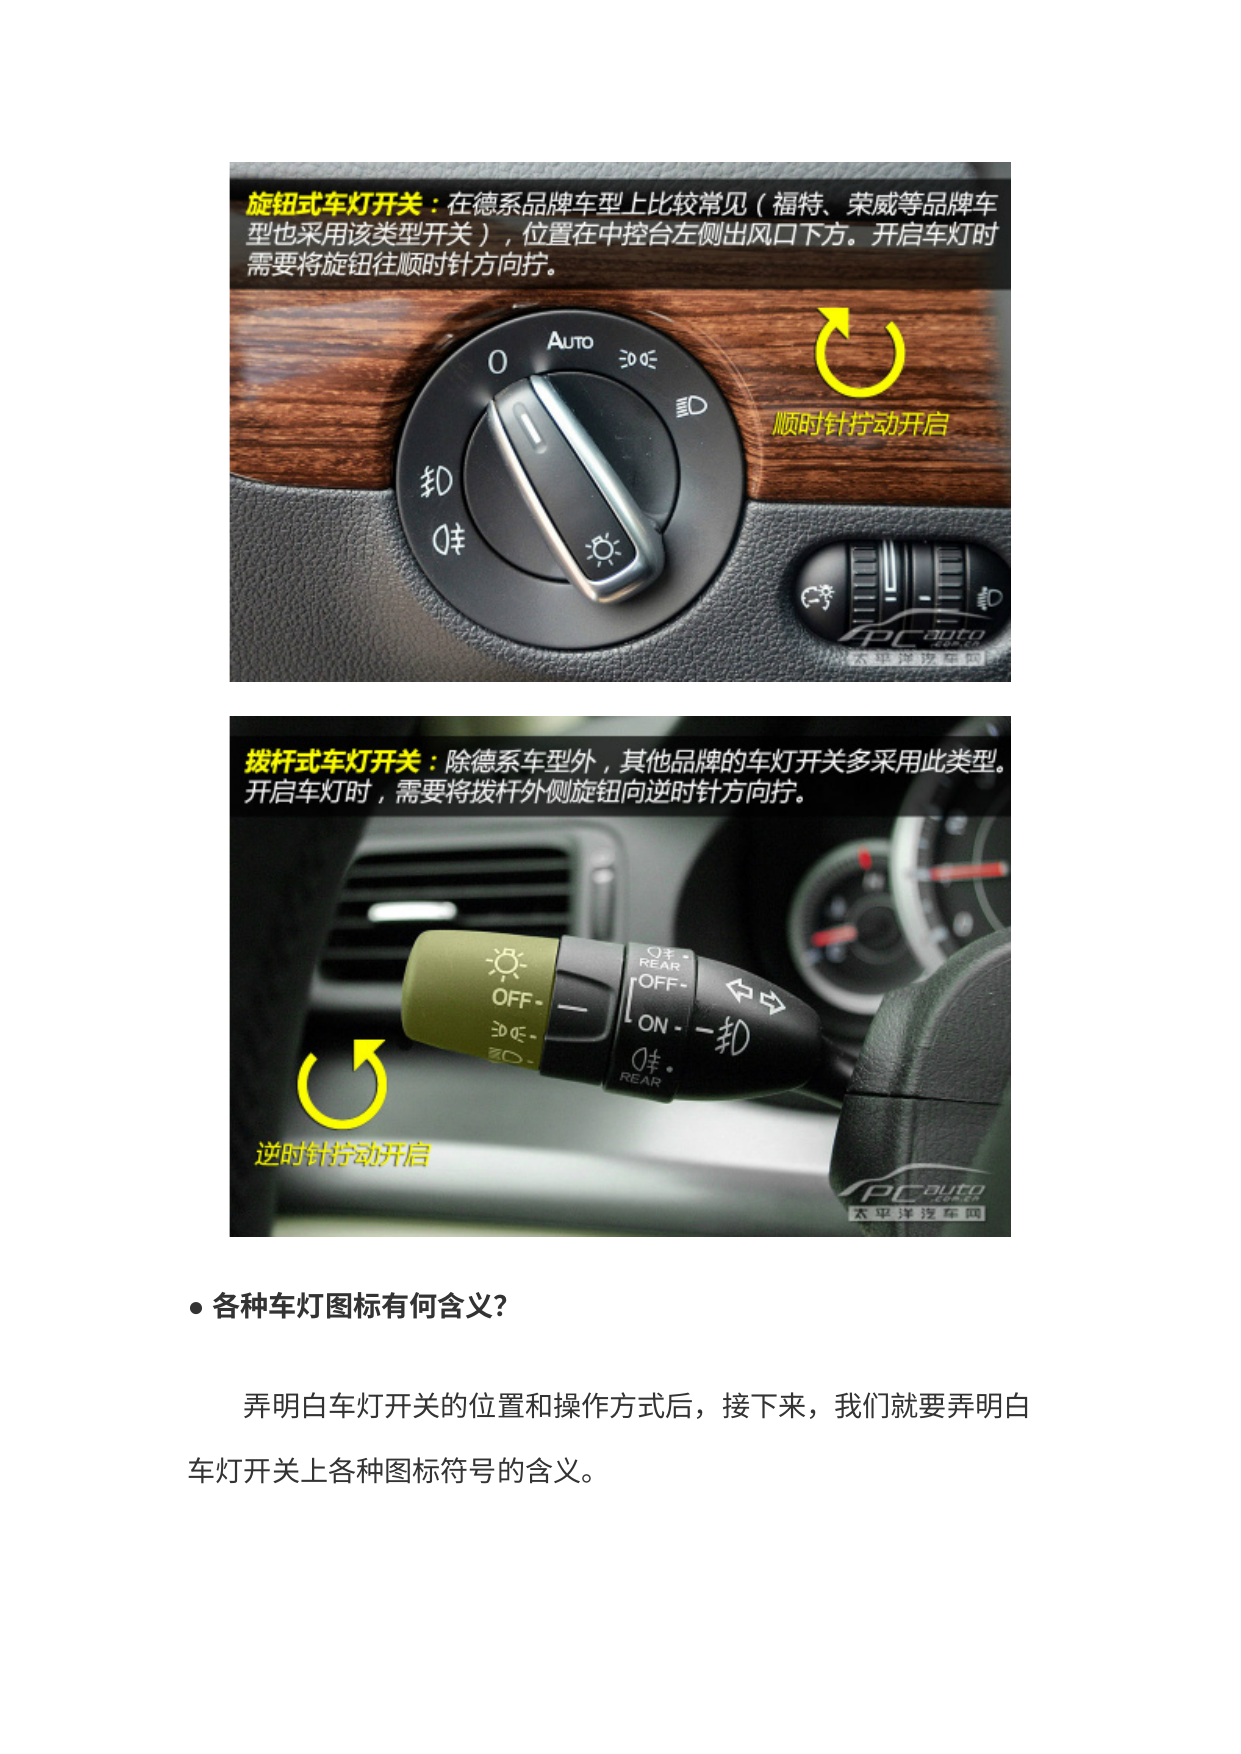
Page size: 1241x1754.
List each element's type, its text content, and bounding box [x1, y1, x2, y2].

text 弄明白车灯开关的位置和操作方式后，接下来，我们就要弄明白车灯开关上各种图标符号的含义。 [187, 1372, 1053, 1502]
picture [229, 162, 1011, 682]
picture [229, 716, 1011, 1237]
text ● 各种车灯图标有何含义？ [187, 1272, 1053, 1337]
